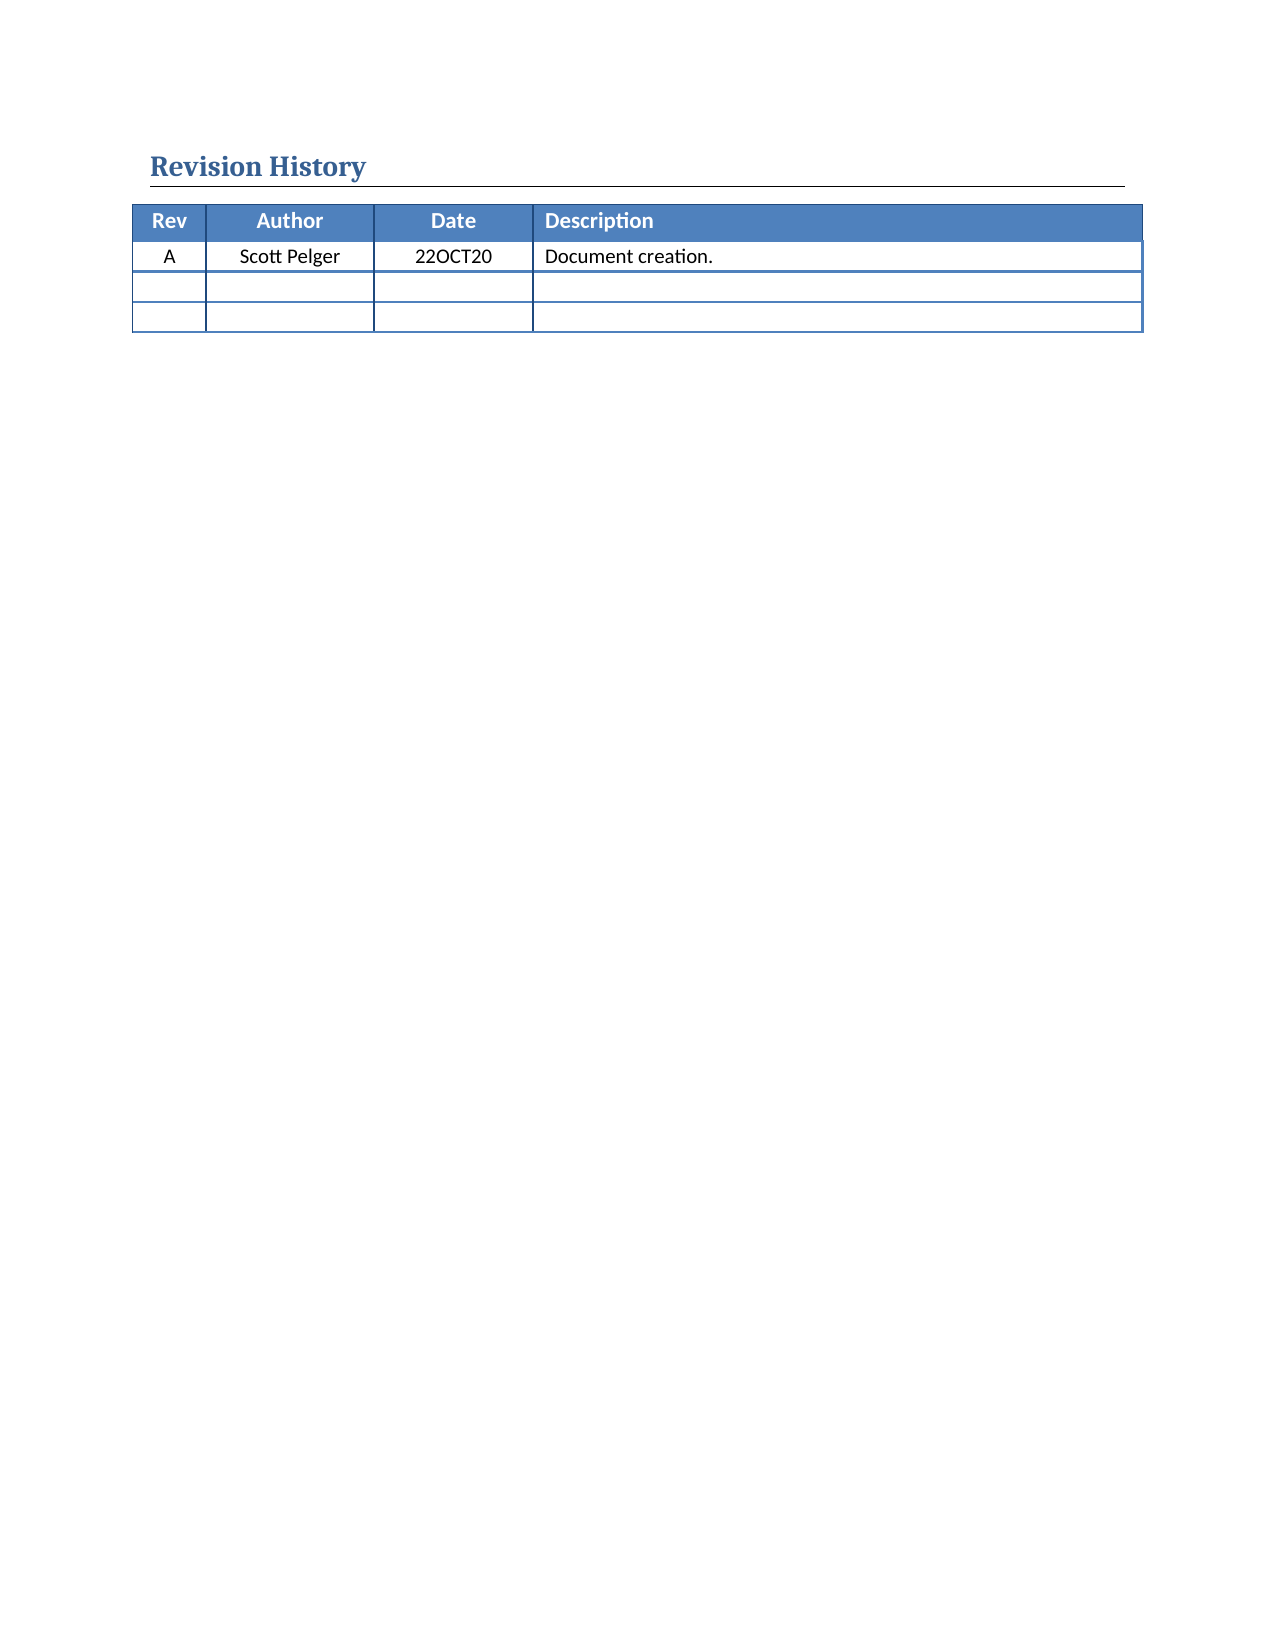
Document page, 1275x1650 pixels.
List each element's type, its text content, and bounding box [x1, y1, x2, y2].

table_cell Scott Pelger [207, 242, 373, 270]
table_cell A [133, 242, 205, 270]
table_header Author [207, 205, 373, 240]
table_cell Document creation. [534, 242, 1141, 270]
table_cell [534, 303, 1141, 331]
table_cell [133, 273, 205, 301]
table_cell 22OCT20 [375, 242, 532, 270]
table_header Date [375, 205, 532, 240]
table_cell [534, 273, 1141, 301]
table_cell [133, 303, 205, 331]
table_cell [375, 303, 532, 331]
table_cell [207, 303, 373, 331]
table_cell [207, 273, 373, 301]
table_header Description [534, 205, 1142, 240]
subtitle Revision History [150, 150, 1125, 186]
table_header Rev [133, 205, 205, 240]
table_cell [375, 273, 532, 301]
